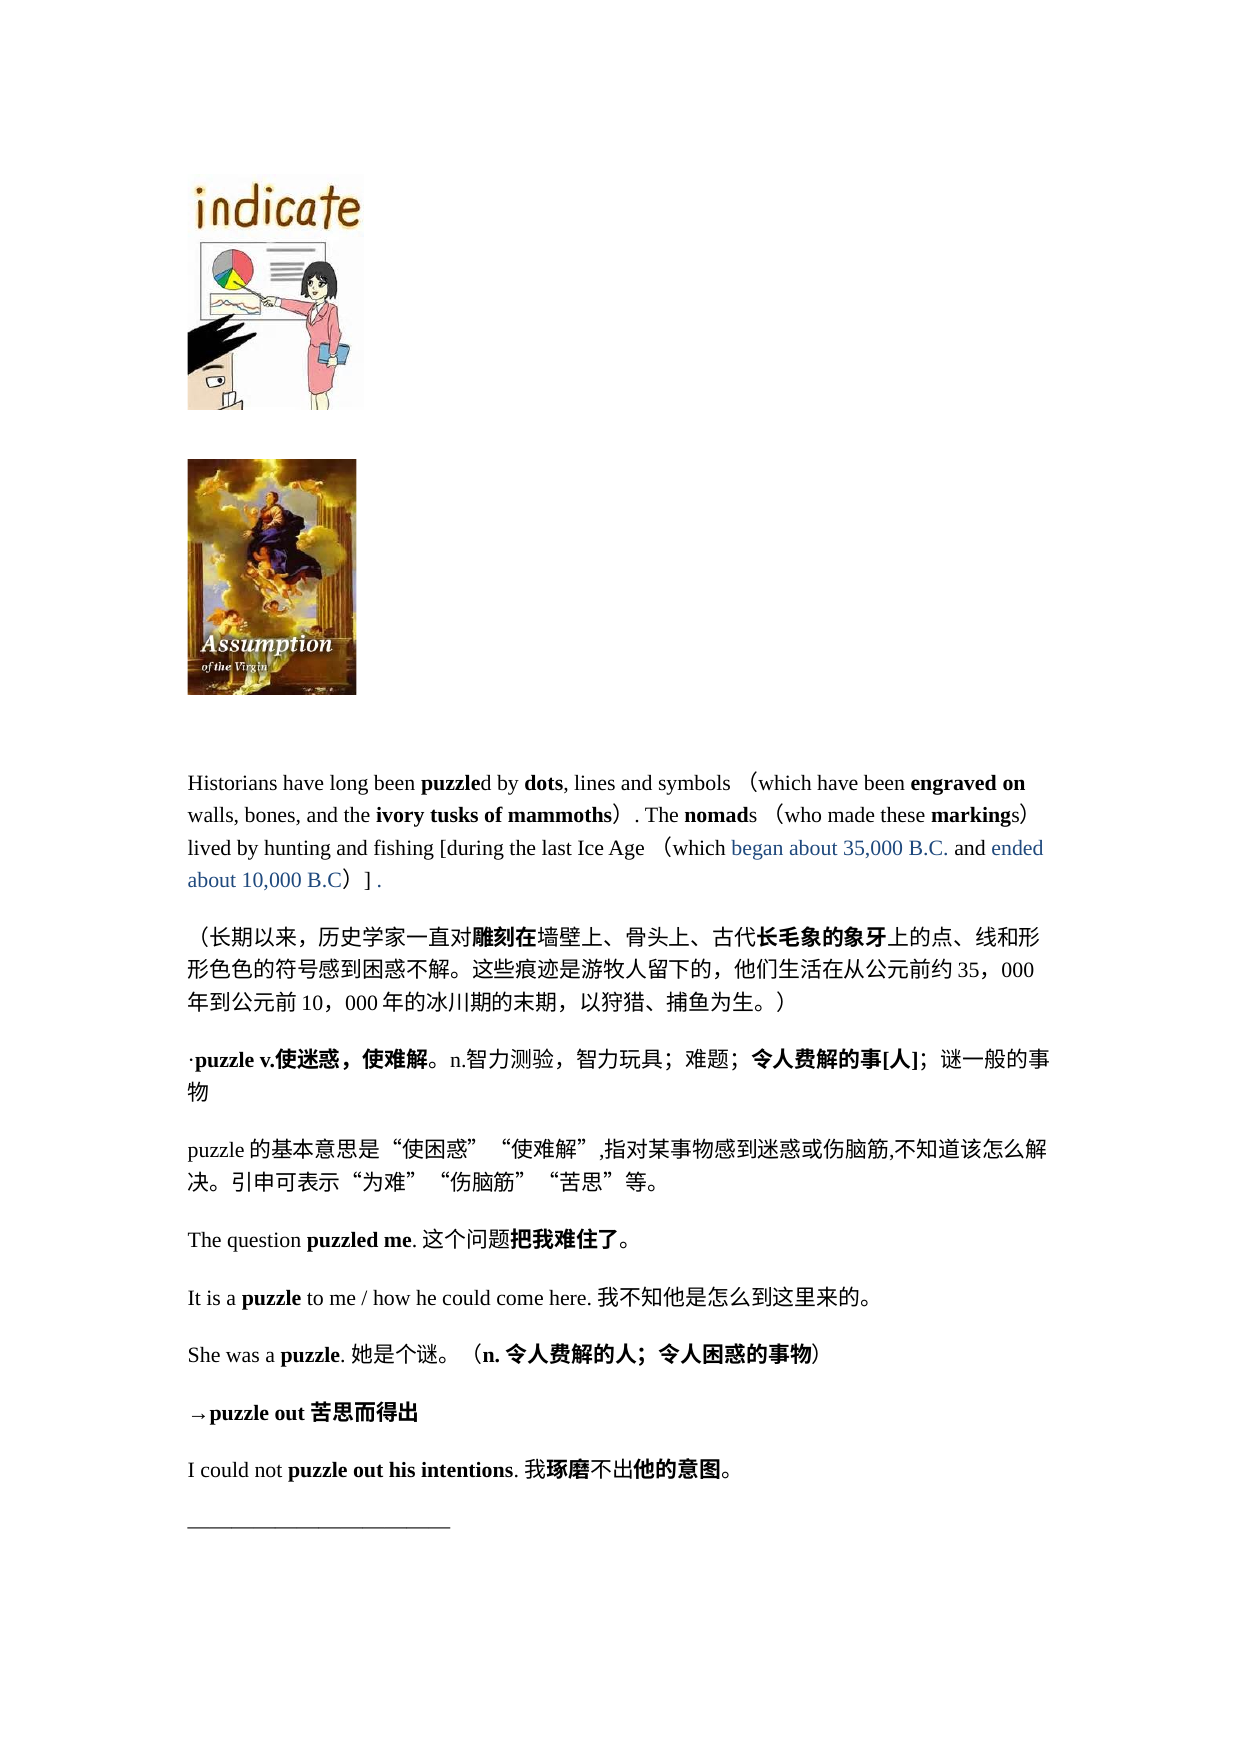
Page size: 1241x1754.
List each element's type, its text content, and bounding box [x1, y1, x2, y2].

text Historians have long been puzzled by dots, lines and symbols （which have been engraved on walls, bones, and the ivory tusks of mammoths）. The nomads （who made these markings） lived by hunting and fishing [during the last Ice Age （which began about 35,000 B.C. and ended about 10,000 B.C）] . [187, 732, 1053, 894]
text She was a puzzle. 她是个谜。（n. 令人费解的人；令人困惑的事物） [187, 1337, 1053, 1369]
text I could not puzzle out his intentions. 我琢磨不出他的意图。 [187, 1452, 1053, 1484]
text →puzzle out 苦思而得出 [187, 1394, 1053, 1427]
text （长期以来，历史学家一直对雕刻在墙壁上、骨头上、古代长毛象的象牙上的点、线和形形色色的符号感到困惑不解。这些痕迹是游牧人留下的，他们生活在从公元前约35，000年到公元前10，000年的冰川期的末期，以狩猎、捕鱼为生。） [187, 919, 1053, 1017]
picture [187, 459, 357, 695]
picture [187, 174, 364, 410]
text The question puzzled me. 这个问题把我难住了。 [187, 1222, 1053, 1254]
text ·puzzle v.使迷惑，使难解。n.智力测验，智力玩具；难题；令人费解的事[人]；谜一般的事物 [187, 1042, 1053, 1107]
text It is a puzzle to me / how he could come here. 我不知他是怎么到这里来的。 [187, 1279, 1053, 1312]
text ———————————— [187, 1509, 1053, 1542]
text puzzle的基本意思是“使困惑”“使难解”,指对某事物感到迷惑或伤脑筋,不知道该怎么解决。引申可表示“为难”“伤脑筋”“苦思”等。 [187, 1132, 1053, 1197]
